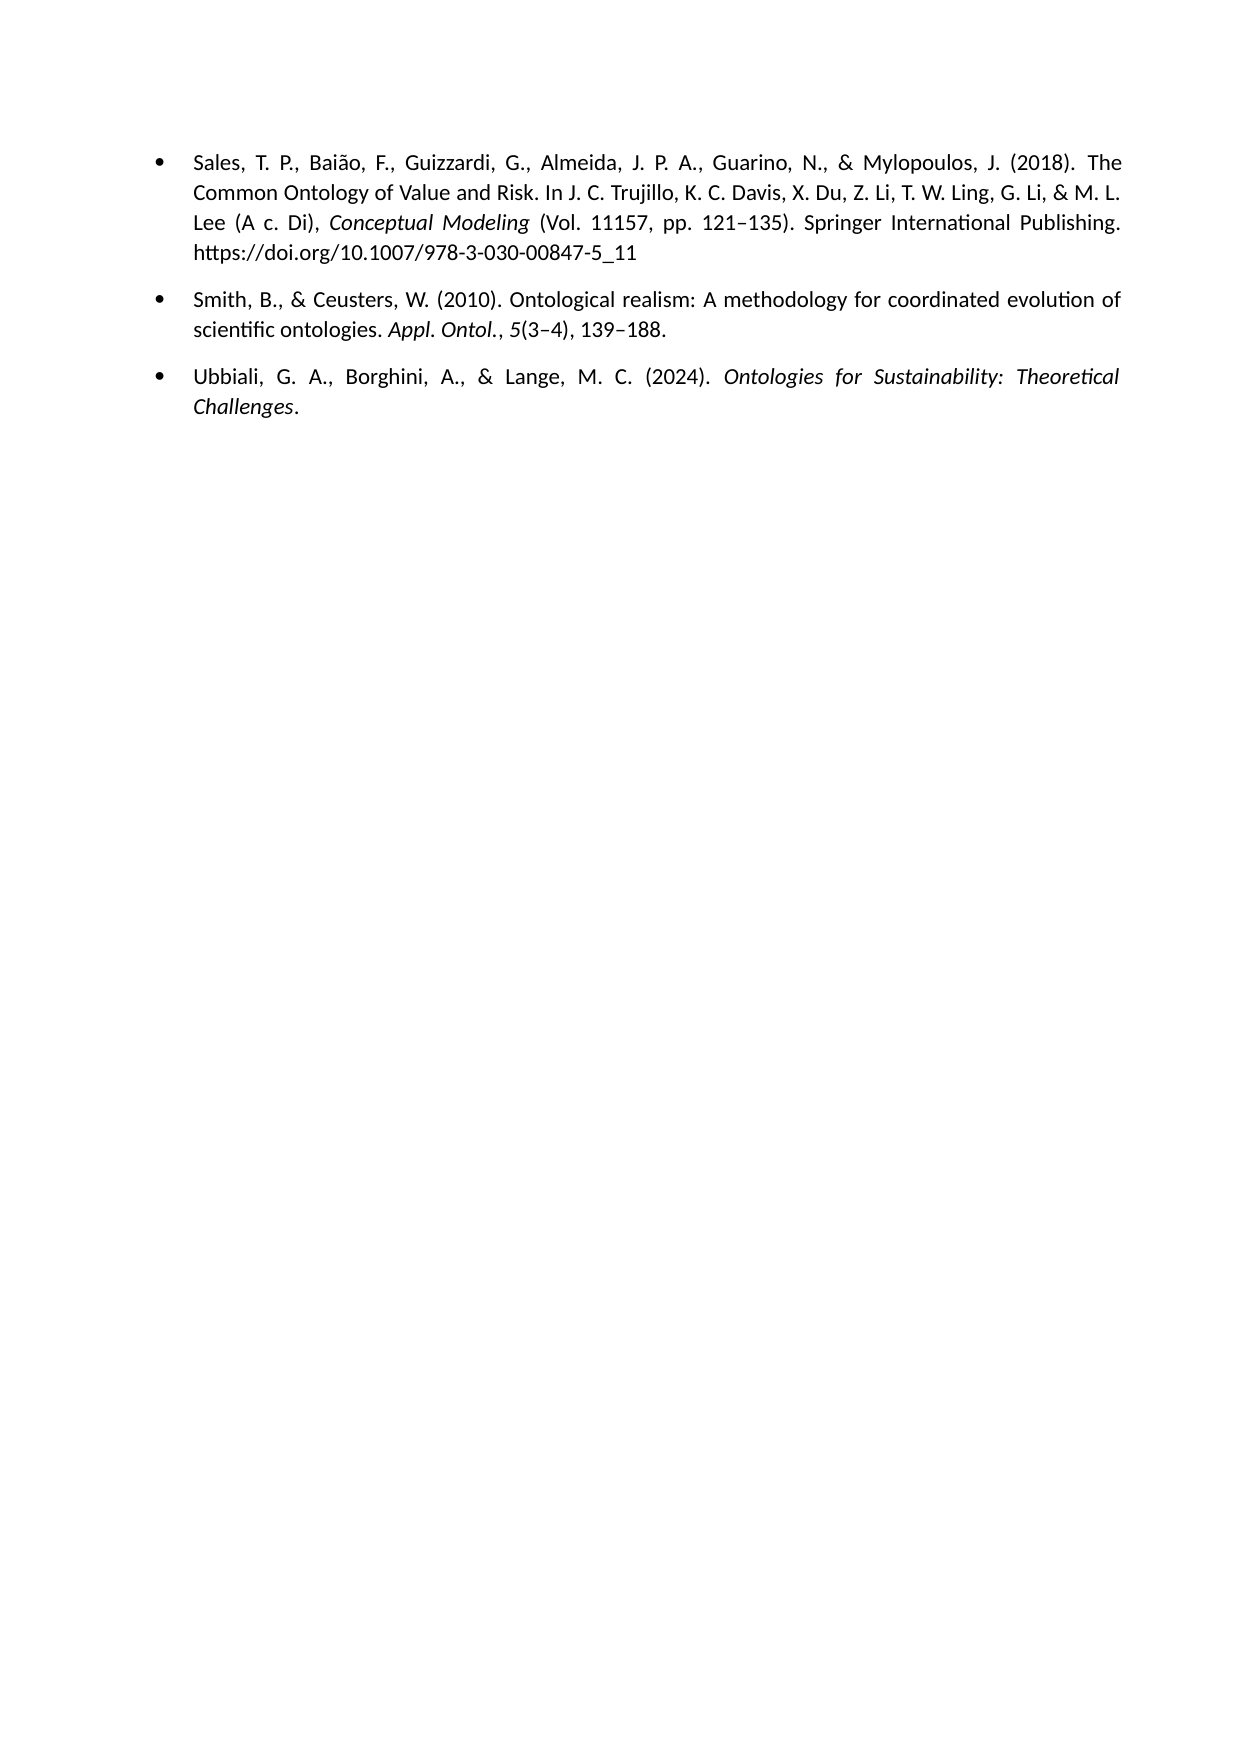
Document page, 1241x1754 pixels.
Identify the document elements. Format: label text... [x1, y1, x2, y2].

list Ubbiali, G. A., Borghini, A., & Lange, M. C. (2024). Ontologies for Sustainability: Theoretical Challenges. [156, 362, 1122, 420]
